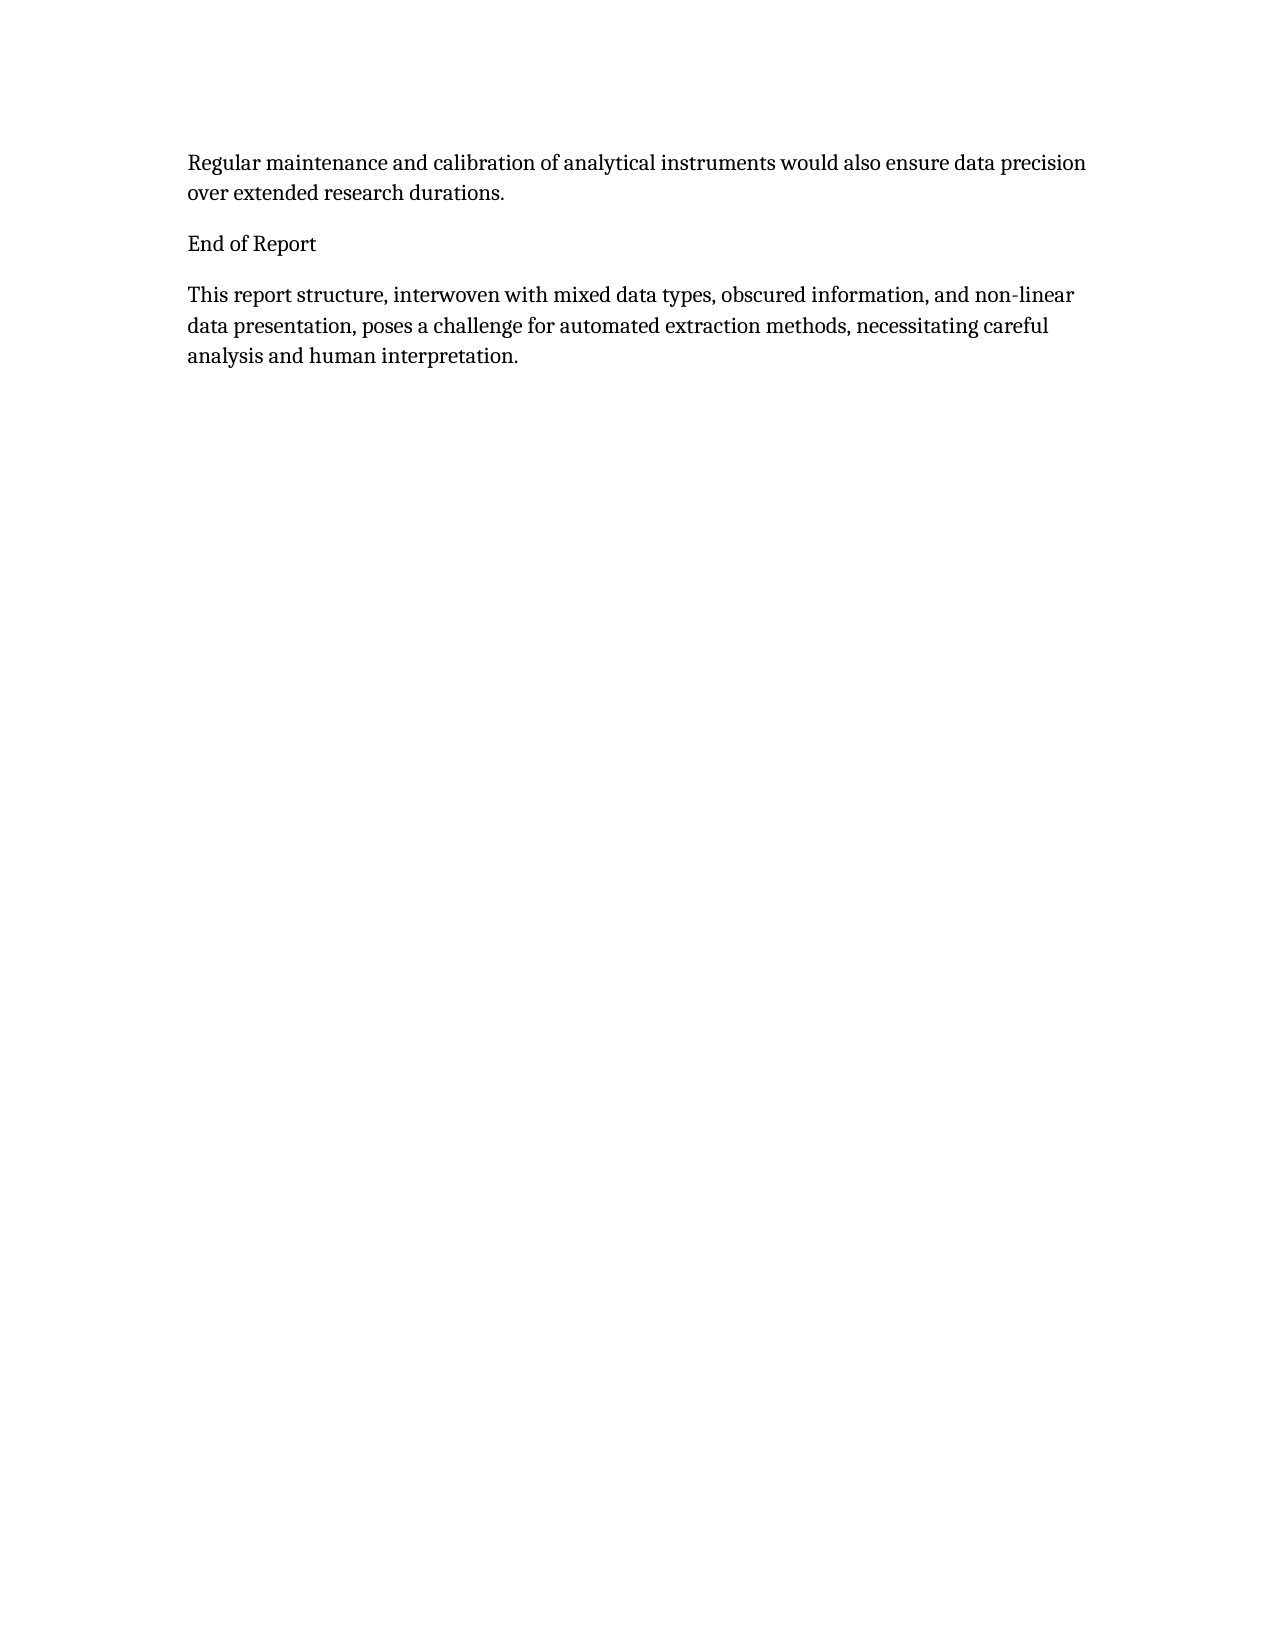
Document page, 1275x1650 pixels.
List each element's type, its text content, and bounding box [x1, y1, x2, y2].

text This report structure, interwoven with mixed data types, obscured information, and non-linear data presentation, poses a challenge for automated extraction methods, necessitating careful analysis and human interpretation. [187, 282, 1087, 369]
text End of Report [187, 231, 1087, 258]
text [187, 150, 1087, 207]
